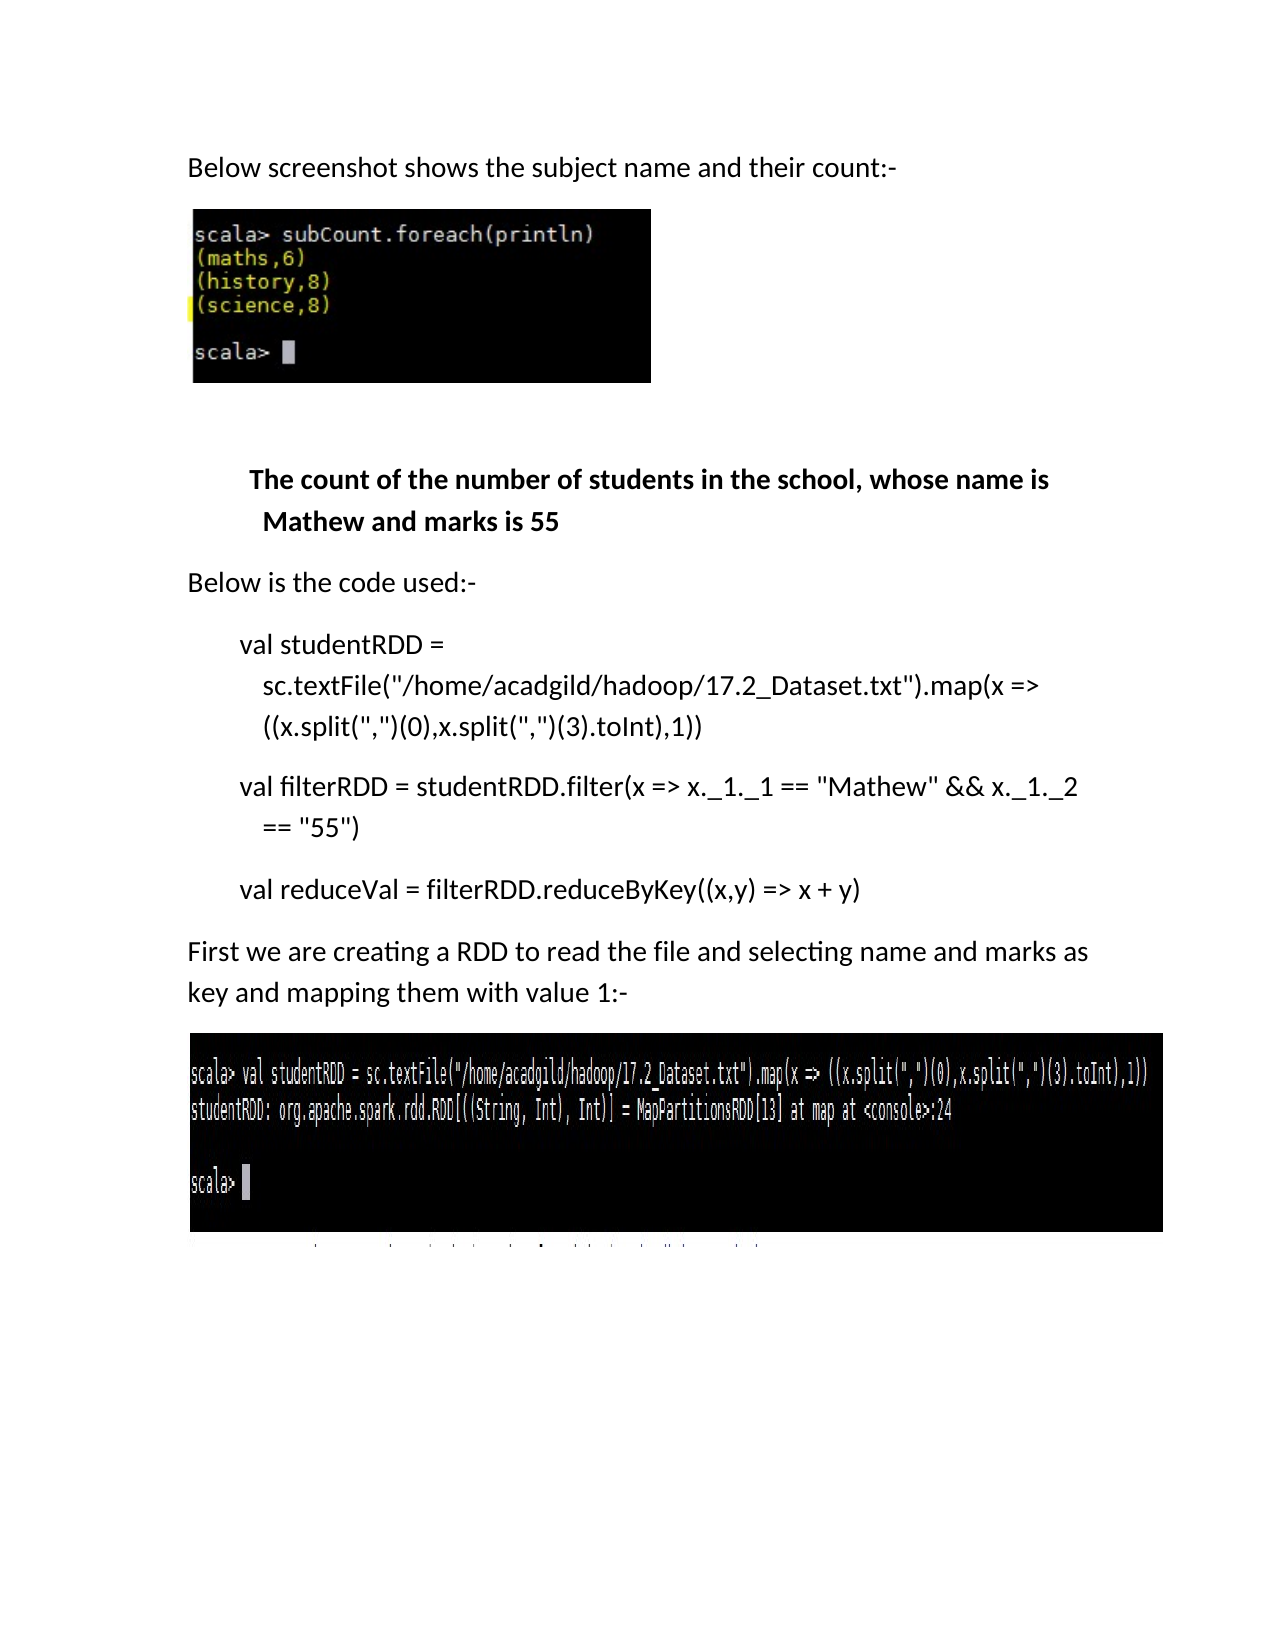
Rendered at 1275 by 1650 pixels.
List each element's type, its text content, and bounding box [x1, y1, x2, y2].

text The count of the number of students in the school, whose name is [225, 461, 1173, 497]
text val filterRDD = studentRDD.filter(x => x._1._1 == "Mathew" && x._1._2 [225, 768, 1173, 804]
text Below is the code used:- [187, 564, 1173, 600]
text val studentRDD = sc.textFile("/home/acadgild/hadoop/17.2_Dataset.txt").map(x => ((x.split(",")(0),x.split(",")(3).toInt),1)) [225, 626, 1045, 743]
picture [187, 1033, 1163, 1247]
text == "55") [262, 809, 1173, 845]
picture [187, 209, 651, 383]
text Mathew and marks is 55 [262, 503, 1173, 538]
text First we are creating a RDD to read the file and selecting name and marks as key and mapping them with value 1:- [187, 933, 1093, 1009]
text val reduceVal = filterRDD.reduceByKey((x,y) => x + y) [225, 871, 1173, 907]
